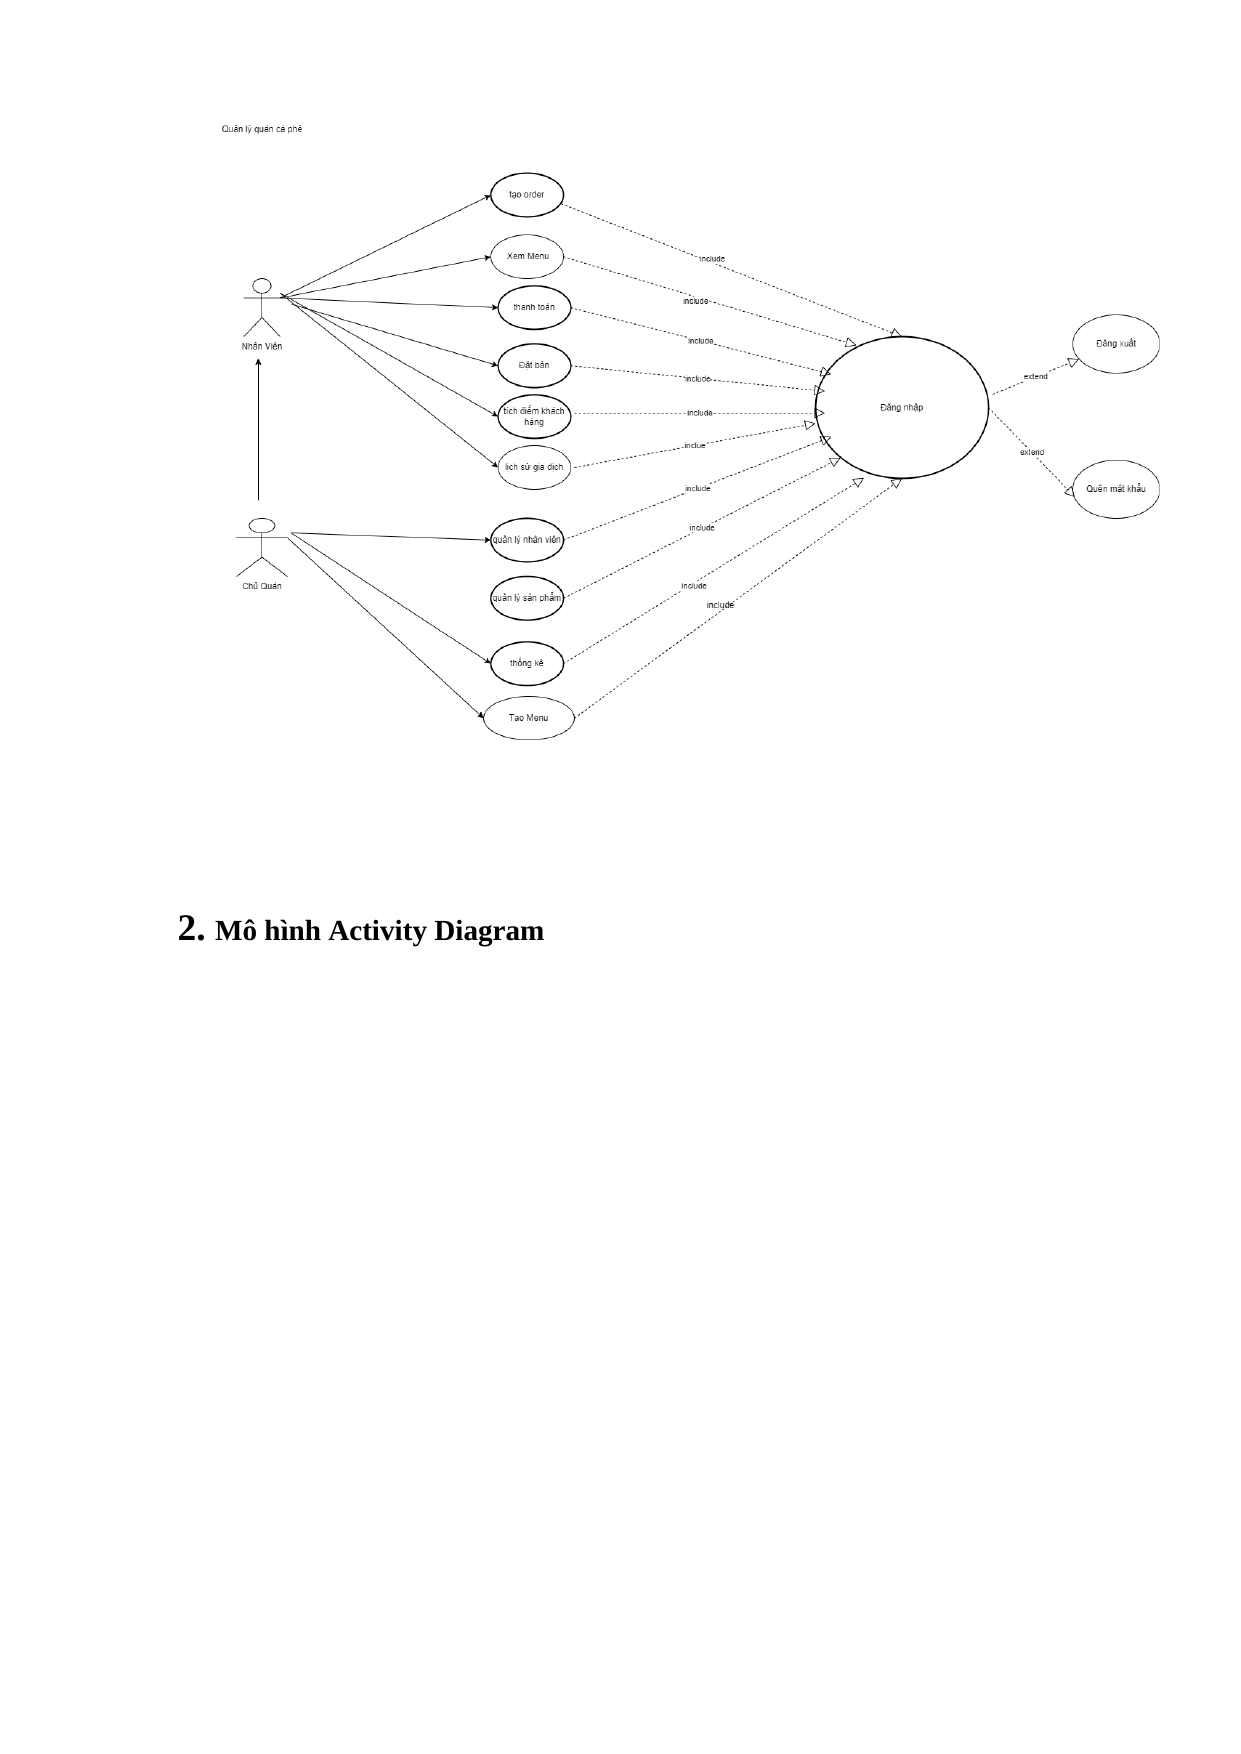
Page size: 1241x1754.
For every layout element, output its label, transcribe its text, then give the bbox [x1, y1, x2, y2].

list Mô hình Activity Diagram [177, 905, 1122, 948]
picture [214, 118, 1160, 740]
